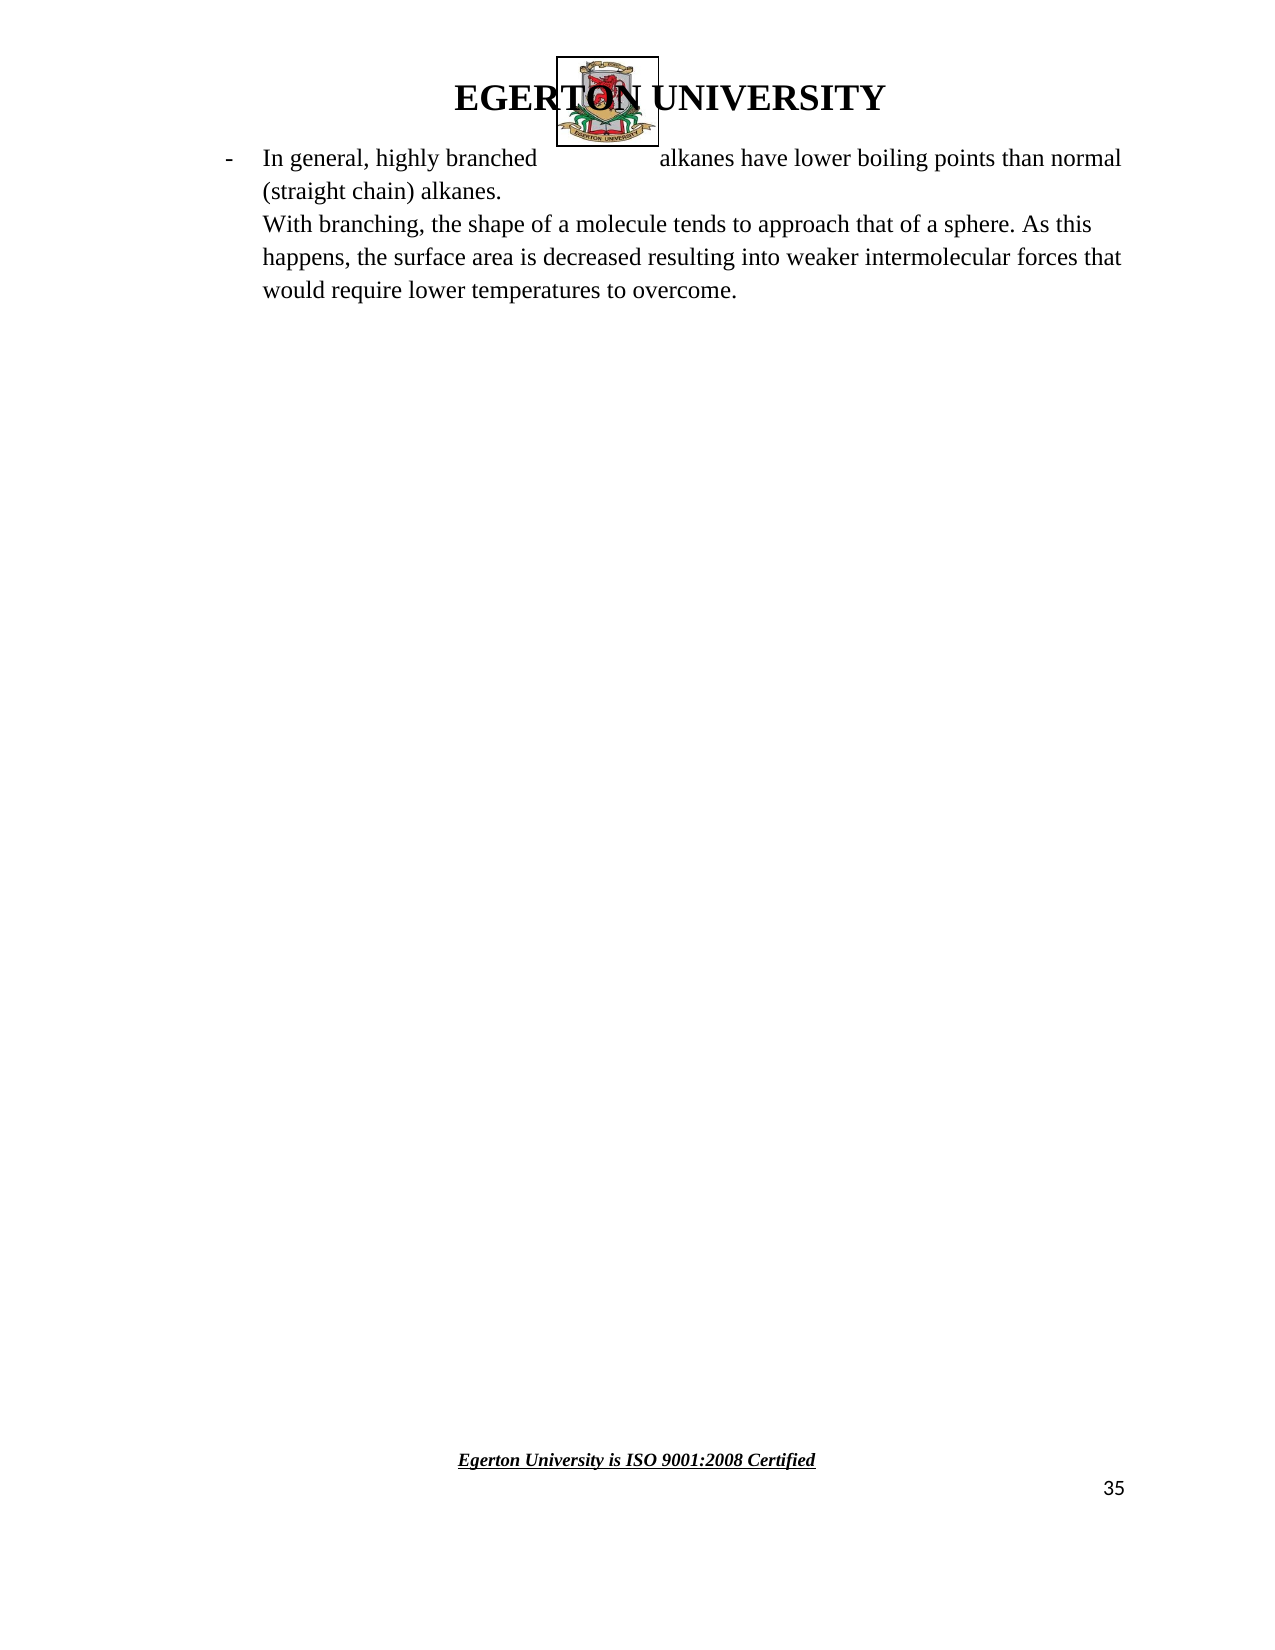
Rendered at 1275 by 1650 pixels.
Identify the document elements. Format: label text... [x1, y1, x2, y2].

picture [558, 58, 658, 143]
list In general, highly branched alkanes have lower boiling points than normal (straight chain) alkanes. [225, 143, 1125, 204]
text With branching, the shape of a molecule tends to approach that of a sphere. As this happens, the surface area is decreased resulting into weaker intermolecular forces that would require lower temperatures to overcome. [262, 209, 1125, 303]
